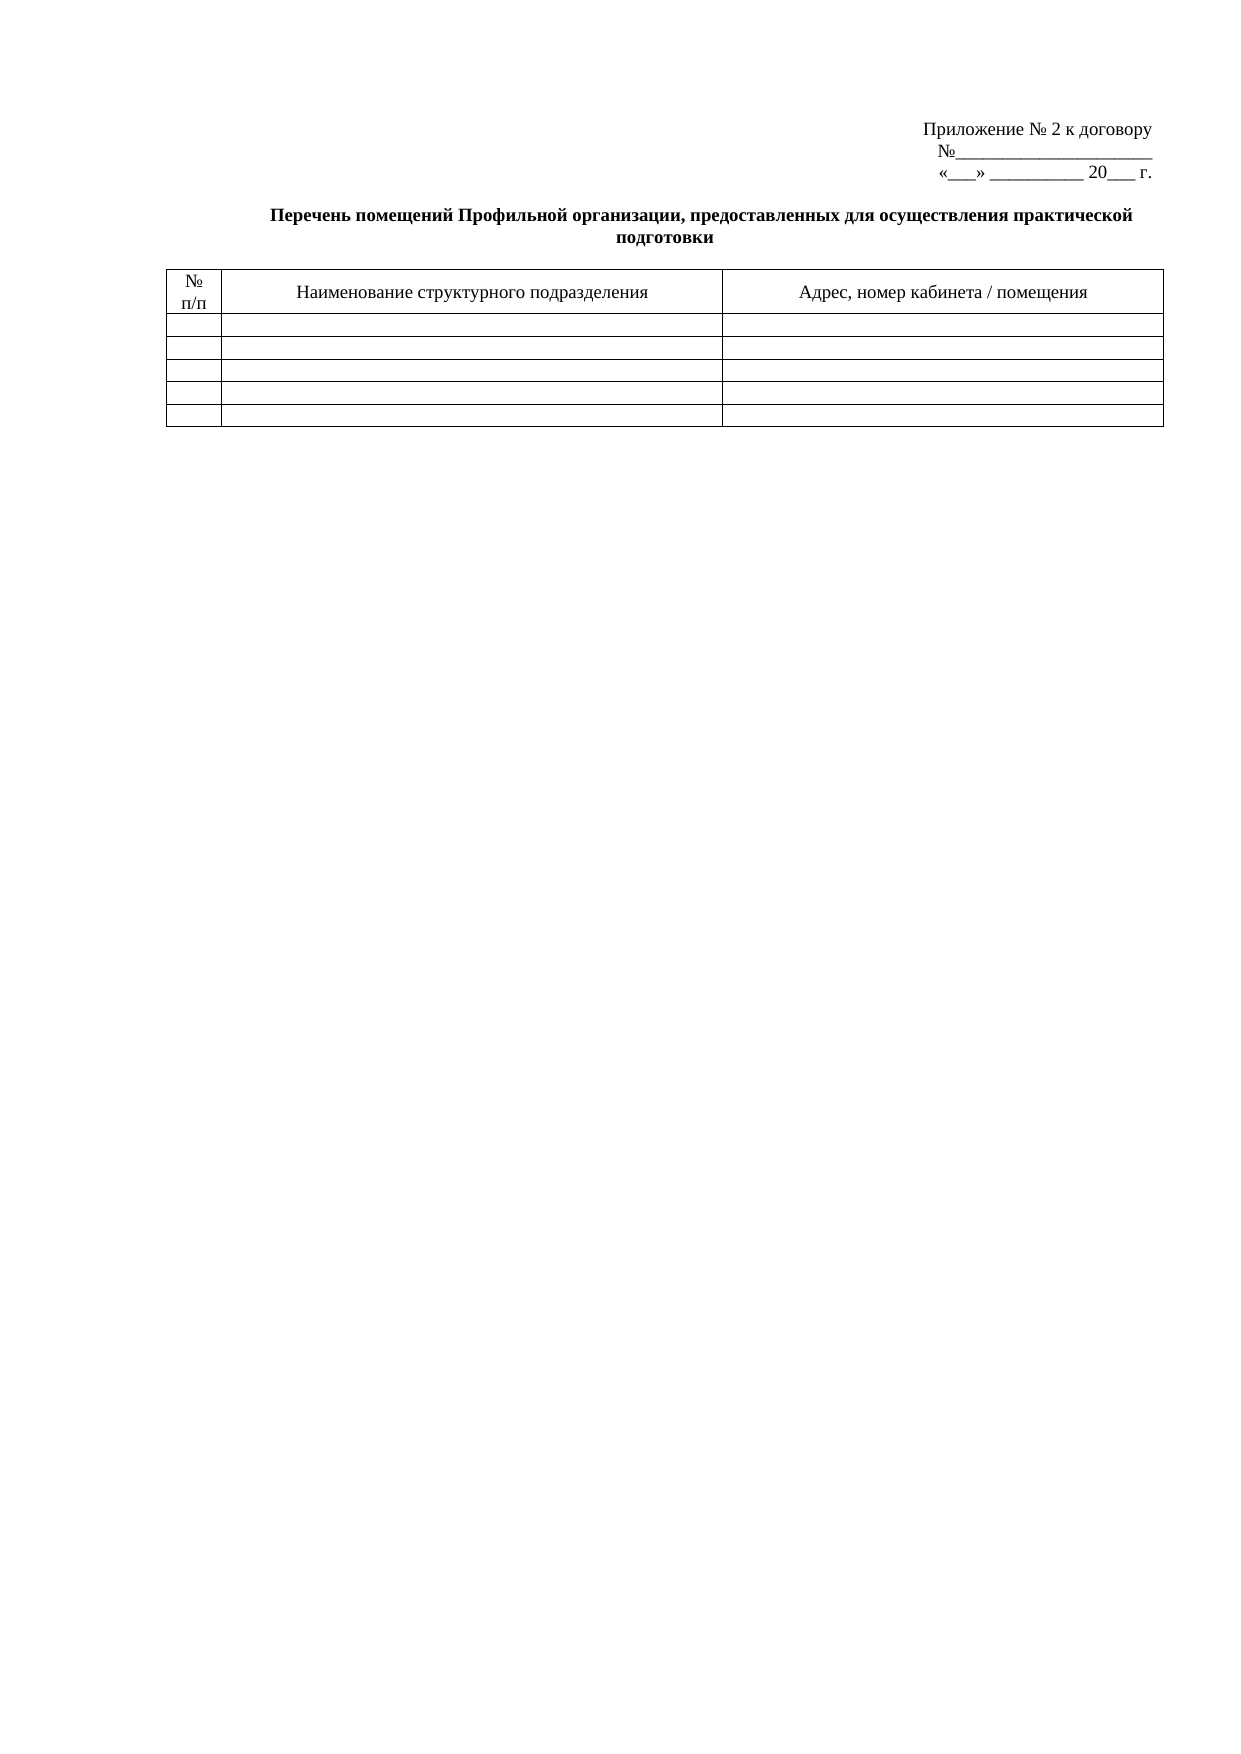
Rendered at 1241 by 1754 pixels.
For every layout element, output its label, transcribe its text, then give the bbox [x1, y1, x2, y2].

table_header Адрес, номер кабинета / помещения [723, 270, 1163, 313]
table_cell [222, 405, 722, 426]
text Приложение № 2 к договору [177, 118, 1152, 140]
table_cell [167, 337, 221, 358]
table_cell [167, 382, 221, 404]
table_cell [167, 314, 221, 336]
table_cell [222, 360, 722, 381]
text №_____________________ [177, 140, 1152, 161]
table_cell [222, 337, 722, 358]
table_cell [222, 382, 722, 404]
table_cell [723, 382, 1163, 404]
table_cell [723, 405, 1163, 426]
table_cell [167, 405, 221, 426]
table_cell [723, 337, 1163, 358]
table_header № п/п [167, 270, 221, 313]
table_header Наименование структурного подразделения [222, 270, 722, 313]
text «___» __________ 20___ г. [177, 161, 1152, 183]
table_cell [222, 314, 722, 336]
text Перечень помещений Профильной организации, предоставленных для осуществления практической подготовки [177, 204, 1152, 247]
table_cell [723, 360, 1163, 381]
table_cell [167, 360, 221, 381]
table_cell [723, 314, 1163, 336]
